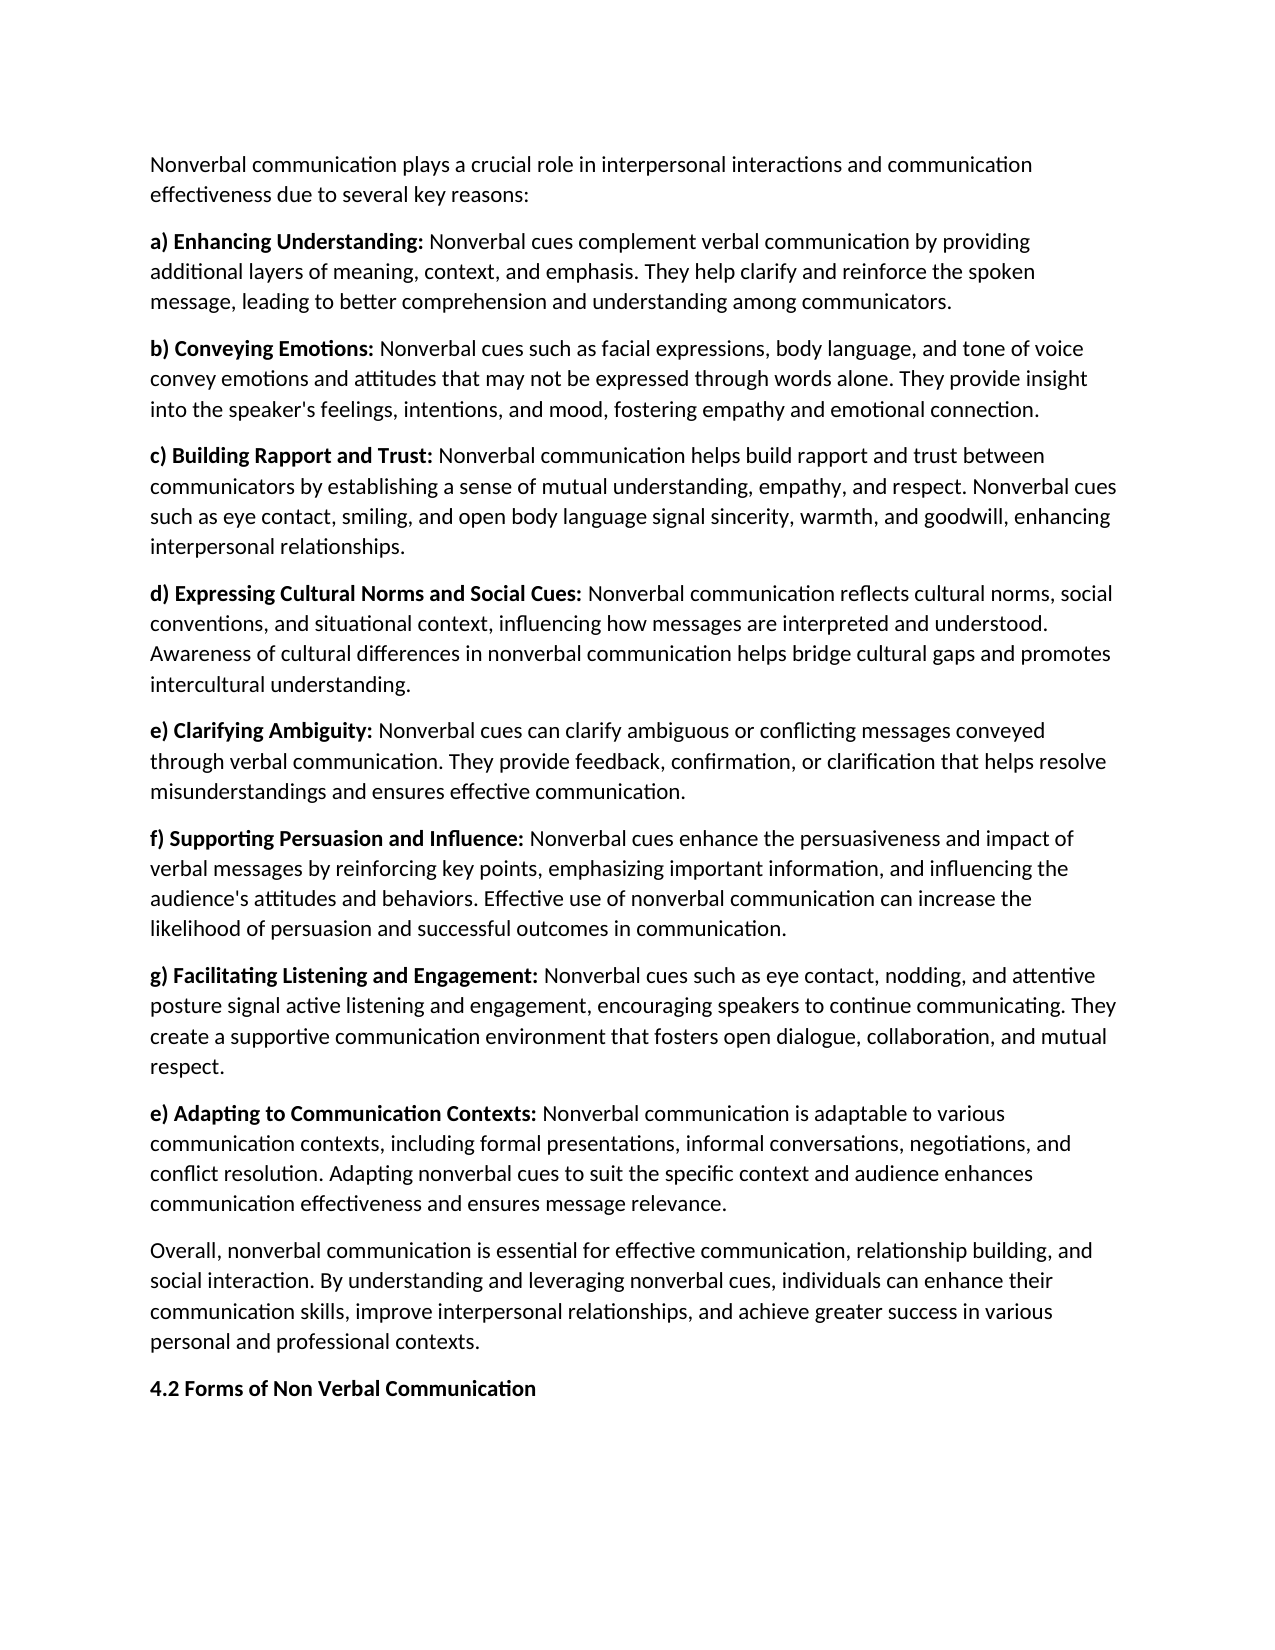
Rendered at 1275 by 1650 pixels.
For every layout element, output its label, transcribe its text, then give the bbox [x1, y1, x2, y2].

text e) Clarifying Ambiguity: Nonverbal cues can clarify ambiguous or conflicting messages conveyed through verbal communication. They provide feedback, confirmation, or clarification that helps resolve misunderstandings and ensures effective communication. [150, 717, 1125, 805]
text b) Conveying Emotions: Nonverbal cues such as facial expressions, body language, and tone of voice convey emotions and attitudes that may not be expressed through words alone. They provide insight into the speaker's feelings, intentions, and mood, fostering empathy and emotional connection. [150, 334, 1125, 423]
text g) Facilitating Listening and Engagement: Nonverbal cues such as eye contact, nodding, and attentive posture signal active listening and engagement, encouraging speakers to continue communicating. They create a supportive communication environment that fosters open dialogue, collaboration, and mutual respect. [150, 961, 1125, 1080]
text 4.2 Forms of Non Verbal Communication [150, 1374, 1125, 1402]
text c) Building Rapport and Trust: Nonverbal communication helps build rapport and trust between communicators by establishing a sense of mutual understanding, empathy, and respect. Nonverbal cues such as eye contact, smiling, and open body language signal sincerity, warmth, and goodwill, enhancing interpersonal relationships. [150, 442, 1125, 560]
text f) Supporting Persuasion and Influence: Nonverbal cues enhance the persuasiveness and impact of verbal messages by reinforcing key points, emphasizing important information, and influencing the audience's attitudes and behaviors. Effective use of nonverbal communication can increase the likelihood of persuasion and successful outcomes in communication. [150, 824, 1125, 943]
text e) Adapting to Communication Contexts: Nonverbal communication is adaptable to various communication contexts, including formal presentations, informal conversations, negotiations, and conflict resolution. Adapting nonverbal cues to suit the specific context and audience enhances communication effectiveness and ensures message relevance. [150, 1099, 1125, 1218]
text Overall, nonverbal communication is essential for effective communication, relationship building, and social interaction. By understanding and leveraging nonverbal cues, individuals can enhance their communication skills, improve interpersonal relationships, and achieve greater success in various personal and professional contexts. [150, 1236, 1125, 1355]
text a) Enhancing Understanding: Nonverbal cues complement verbal communication by providing additional layers of meaning, context, and emphasis. They help clarify and reinforce the spoken message, leading to better comprehension and understanding among communicators. [150, 227, 1125, 316]
text d) Expressing Cultural Norms and Social Cues: Nonverbal communication reflects cultural norms, social conventions, and situational context, influencing how messages are interpreted and understood. Awareness of cultural differences in nonverbal communication helps bridge cultural gaps and promotes intercultural understanding. [150, 579, 1125, 698]
text Nonverbal communication plays a crucial role in interpersonal interactions and communication effectiveness due to several key reasons: [150, 150, 1125, 208]
